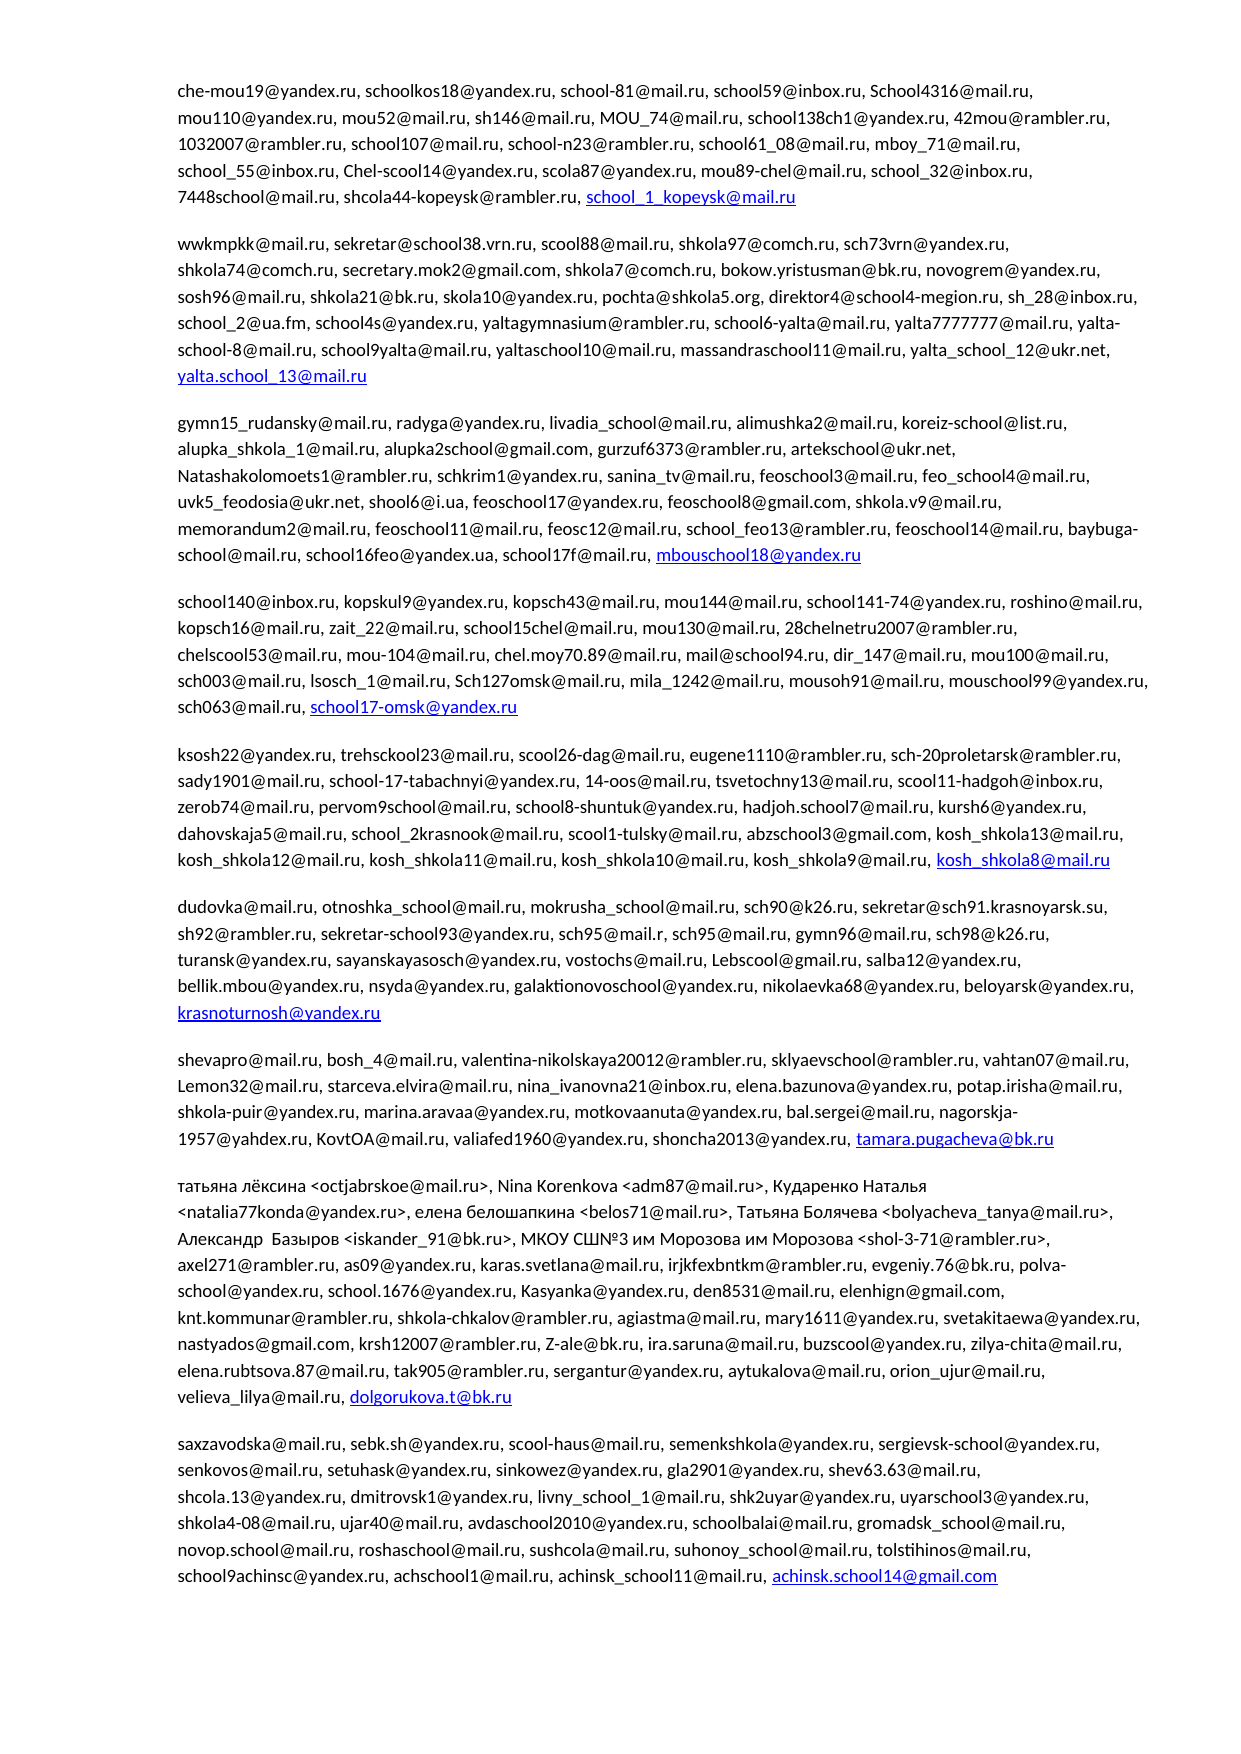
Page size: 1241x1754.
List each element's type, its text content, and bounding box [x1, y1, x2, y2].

text school140@inbox.ru, kopskul9@yandex.ru, kopsch43@mail.ru, mou144@mail.ru, school141-74@yandex.ru, roshino@mail.ru, kopsch16@mail.ru, zait_22@mail.ru, school15chel@mail.ru, mou130@mail.ru, 28chelnetru2007@rambler.ru, chelscool53@mail.ru, mou-104@mail.ru, chel.moy70.89@mail.ru, mail@school94.ru, dir_147@mail.ru, mou100@mail.ru, sch003@mail.ru, lsosch_1@mail.ru, Sch127omsk@mail.ru, mila_1242@mail.ru, mousoh91@mail.ru, mouschool99@yandex.ru, sch063@mail.ru, school17-omsk@yandex.ru [177, 590, 1152, 718]
text che-mou19@yandex.ru, schoolkos18@yandex.ru, school-81@mail.ru, school59@inbox.ru, School4316@mail.ru, mou110@yandex.ru, mou52@mail.ru, sh146@mail.ru, MOU_74@mail.ru, school138ch1@yandex.ru, 42mou@rambler.ru, 1032007@rambler.ru, school107@mail.ru, school-n23@rambler.ru, school61_08@mail.ru, mboy_71@mail.ru, school_55@inbox.ru, Chel-scool14@yandex.ru, scola87@yandex.ru, mou89-chel@mail.ru, school_32@inbox.ru, 7448school@mail.ru, shcola44-kopeysk@rambler.ru, school_1_kopeysk@mail.ru [177, 80, 1152, 208]
text ksosh22@yandex.ru, trehsckool23@mail.ru, scool26-dag@mail.ru, eugene1110@rambler.ru, sch-20proletarsk@rambler.ru, sady1901@mail.ru, school-17-tabachnyi@yandex.ru, 14-oos@mail.ru, tsvetochny13@mail.ru, scool11-hadgoh@inbox.ru, zerob74@mail.ru, pervom9school@mail.ru, school8-shuntuk@yandex.ru, hadjoh.school7@mail.ru, kursh6@yandex.ru, dahovskaja5@mail.ru, school_2krasnook@mail.ru, scool1-tulsky@mail.ru, abzschool3@gmail.com, kosh_shkola13@mail.ru, kosh_shkola12@mail.ru, kosh_shkola11@mail.ru, kosh_shkola10@mail.ru, kosh_shkola9@mail.ru, kosh_shkola8@mail.ru [177, 743, 1152, 871]
text dudovka@mail.ru, otnoshka_school@mail.ru, mokrusha_school@mail.ru, sch90@k26.ru, sekretar@sch91.krasnoyarsk.su, sh92@rambler.ru, sekretar-school93@yandex.ru, sch95@mail.r, sch95@mail.ru, gymn96@mail.ru, sch98@k26.ru, turansk@yandex.ru, sayanskayasosch@yandex.ru, vostochs@mail.ru, Lebscool@gmail.ru, salba12@yandex.ru, bellik.mbou@yandex.ru, nsyda@yandex.ru, galaktionovoschool@yandex.ru, nikolaevka68@yandex.ru, beloyarsk@yandex.ru, krasnoturnosh@yandex.ru [177, 895, 1152, 1024]
text saxzavodska@mail.ru, sebk.sh@yandex.ru, scool-haus@mail.ru, semenkshkola@yandex.ru, sergievsk-school@yandex.ru, senkovos@mail.ru, setuhask@yandex.ru, sinkowez@yandex.ru, gla2901@yandex.ru, shev63.63@mail.ru, shcola.13@yandex.ru, dmitrovsk1@yandex.ru, livny_school_1@mail.ru, shk2uyar@yandex.ru, uyarschool3@yandex.ru, shkola4-08@mail.ru, ujar40@mail.ru, avdaschool2010@yandex.ru, schoolbalai@mail.ru, gromadsk_school@mail.ru, novop.school@mail.ru, roshaschool@mail.ru, sushcola@mail.ru, suhonoy_school@mail.ru, tolstihinos@mail.ru, school9achinsc@yandex.ru, achschool1@mail.ru, achinsk_school11@mail.ru, achinsk.school14@gmail.com [177, 1432, 1152, 1587]
text wwkmpkk@mail.ru, sekretar@school38.vrn.ru, scool88@mail.ru, shkola97@comch.ru, sch73vrn@yandex.ru, shkola74@comch.ru, secretary.mok2@gmail.com, shkola7@comch.ru, bokow.yristusman@bk.ru, novogrem@yandex.ru, sosh96@mail.ru, shkola21@bk.ru, skola10@yandex.ru, pochta@shkola5.org, direktor4@school4-megion.ru, sh_28@inbox.ru, school_2@ua.fm, school4s@yandex.ru, yaltagymnasium@rambler.ru, school6-yalta@mail.ru, yalta7777777@mail.ru, yalta-school-8@mail.ru, school9yalta@mail.ru, yaltaschool10@mail.ru, massandraschool11@mail.ru, yalta_school_12@ukr.net, yalta.school_13@mail.ru [177, 232, 1152, 387]
text татьяна лёксина <octjabrskoe@mail.ru>, Nina Korenkova <adm87@mail.ru>, Кударенко Наталья <natalia77konda@yandex.ru>, елена белошапкина <belos71@mail.ru>, Татьяна Болячева <bolyacheva_tanya@mail.ru>, Александр Базыров <iskander_91@bk.ru>, МКОУ СШ№3 им Морозова им Морозова <shol-3-71@rambler.ru>, axel271@rambler.ru, as09@yandex.ru, karas.svetlana@mail.ru, irjkfexbntkm@rambler.ru, evgeniy.76@bk.ru, polva-school@yandex.ru, school.1676@yandex.ru, Kasyanka@yandex.ru, den8531@mail.ru, elenhign@gmail.com, knt.kommunar@rambler.ru, shkola-chkalov@rambler.ru, agiastma@mail.ru, mary1611@yandex.ru, svetakitaewa@yandex.ru, nastyados@gmail.com, krsh12007@rambler.ru, Z-ale@bk.ru, ira.saruna@mail.ru, buzscool@yandex.ru, zilya-chita@mail.ru, elena.rubtsova.87@mail.ru, tak905@rambler.ru, sergantur@yandex.ru, aytukalova@mail.ru, orion_ujur@mail.ru, velieva_lilya@mail.ru, dolgorukova.t@bk.ru [177, 1174, 1152, 1408]
text gymn15_rudansky@mail.ru, radyga@yandex.ru, livadia_school@mail.ru, alimushka2@mail.ru, koreiz-school@list.ru, alupka_shkola_1@mail.ru, alupka2school@gmail.com, gurzuf6373@rambler.ru, artekschool@ukr.net, Natashakolomoets1@rambler.ru, schkrim1@yandex.ru, sanina_tv@mail.ru, feoschool3@mail.ru, feo_school4@mail.ru, uvk5_feodosia@ukr.net, shool6@i.ua, feoschool17@yandex.ru, feoschool8@gmail.com, shkola.v9@mail.ru, memorandum2@mail.ru, feoschool11@mail.ru, feosc12@mail.ru, school_feo13@rambler.ru, feoschool14@mail.ru, baybuga-school@mail.ru, school16feo@yandex.ua, school17f@mail.ru, mbouschool18@yandex.ru [177, 411, 1152, 566]
text shevapro@mail.ru, bosh_4@mail.ru, valentina-nikolskaya20012@rambler.ru, sklyaevschool@rambler.ru, vahtan07@mail.ru, Lemon32@mail.ru, starceva.elvira@mail.ru, nina_ivanovna21@inbox.ru, elena.bazunova@yandex.ru, potap.irisha@mail.ru, shkola-puir@yandex.ru, marina.aravaa@yandex.ru, motkovaanuta@yandex.ru, bal.sergei@mail.ru, nagorskja-1957@yahdex.ru, KovtOA@mail.ru, valiafed1960@yandex.ru, shoncha2013@yandex.ru, tamara.pugacheva@bk.ru [177, 1048, 1152, 1150]
